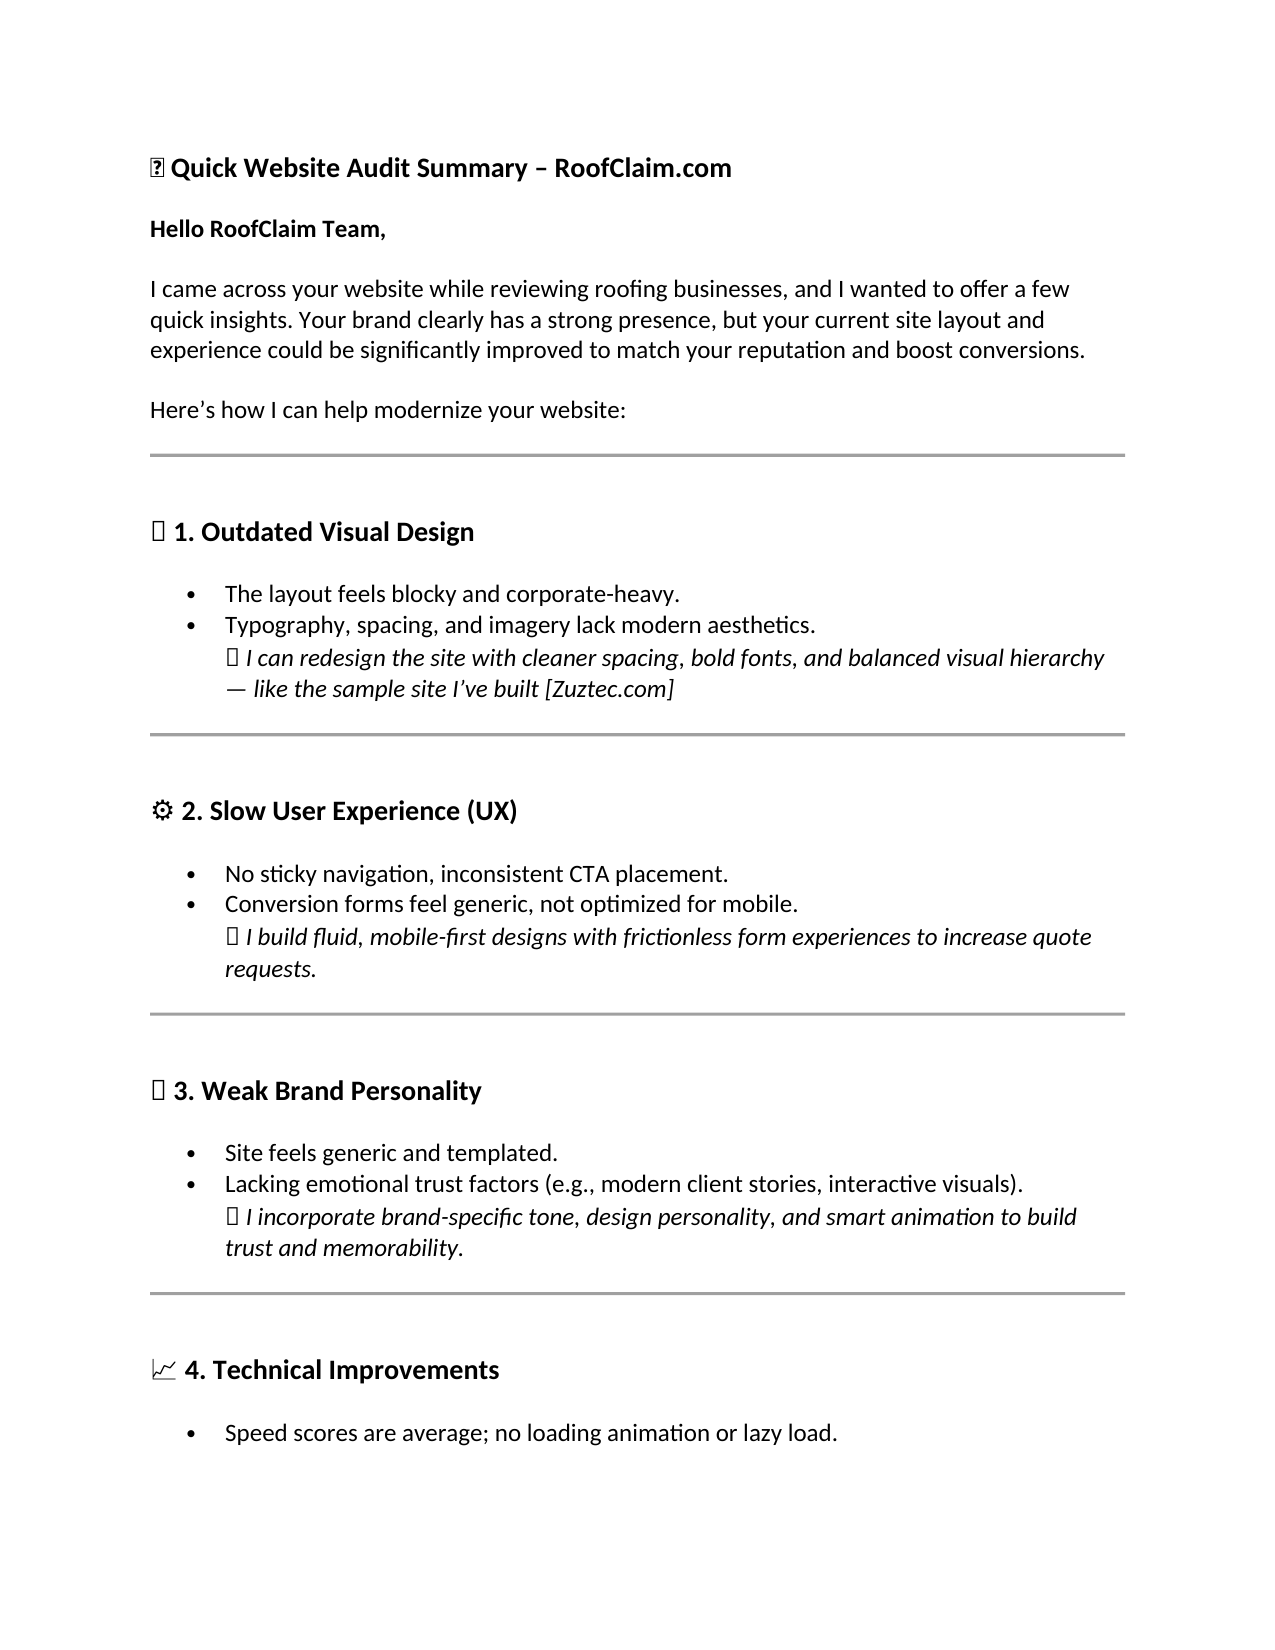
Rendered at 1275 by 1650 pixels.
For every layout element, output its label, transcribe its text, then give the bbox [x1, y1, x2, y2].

list Site feels generic and templated. [187, 1137, 1125, 1168]
list Conversion forms feel generic, not optimized for mobile. ✅ I build fluid, mobile-first designs with frictionless form experiences to increase quote requests. [187, 888, 1125, 983]
list Typography, spacing, and imagery lack modern aesthetics. ✅ I can redesign the site with cleaner spacing, bold fonts, and balanced visual hierarchy — like the sample site I’ve built [Zuztec.com] [187, 609, 1125, 704]
text 🔧 1. Outdated Visual Design [150, 511, 1125, 549]
text Here’s how I can help modernize your website: [150, 394, 1125, 424]
text 🎯 3. Weak Brand Personality [150, 1070, 1125, 1108]
text 📈 4. Technical Improvements [150, 1349, 1125, 1388]
list Speed scores are average; no loading animation or lazy load. [187, 1417, 1125, 1447]
list Lacking emotional trust factors (e.g., modern client stories, interactive visuals). ✅ I incorporate brand-specific tone, design personality, and smart animation to build trust and memorability. [187, 1168, 1125, 1263]
list No sticky navigation, inconsistent CTA placement. [187, 858, 1125, 888]
text ⚙️ 2. Slow User Experience (UX) [150, 790, 1125, 829]
text Hello RoofClaim Team, [150, 213, 1125, 244]
list The layout feels blocky and corporate-heavy. [187, 578, 1125, 609]
text I came across your website while reviewing roofing businesses, and I wanted to offer a few quick insights. Your brand clearly has a strong presence, but your current site layout and experience could be significantly improved to match your reputation and boost conversions. [150, 273, 1125, 365]
text 🧾 Quick Website Audit Summary – RoofClaim.com [150, 150, 1125, 184]
